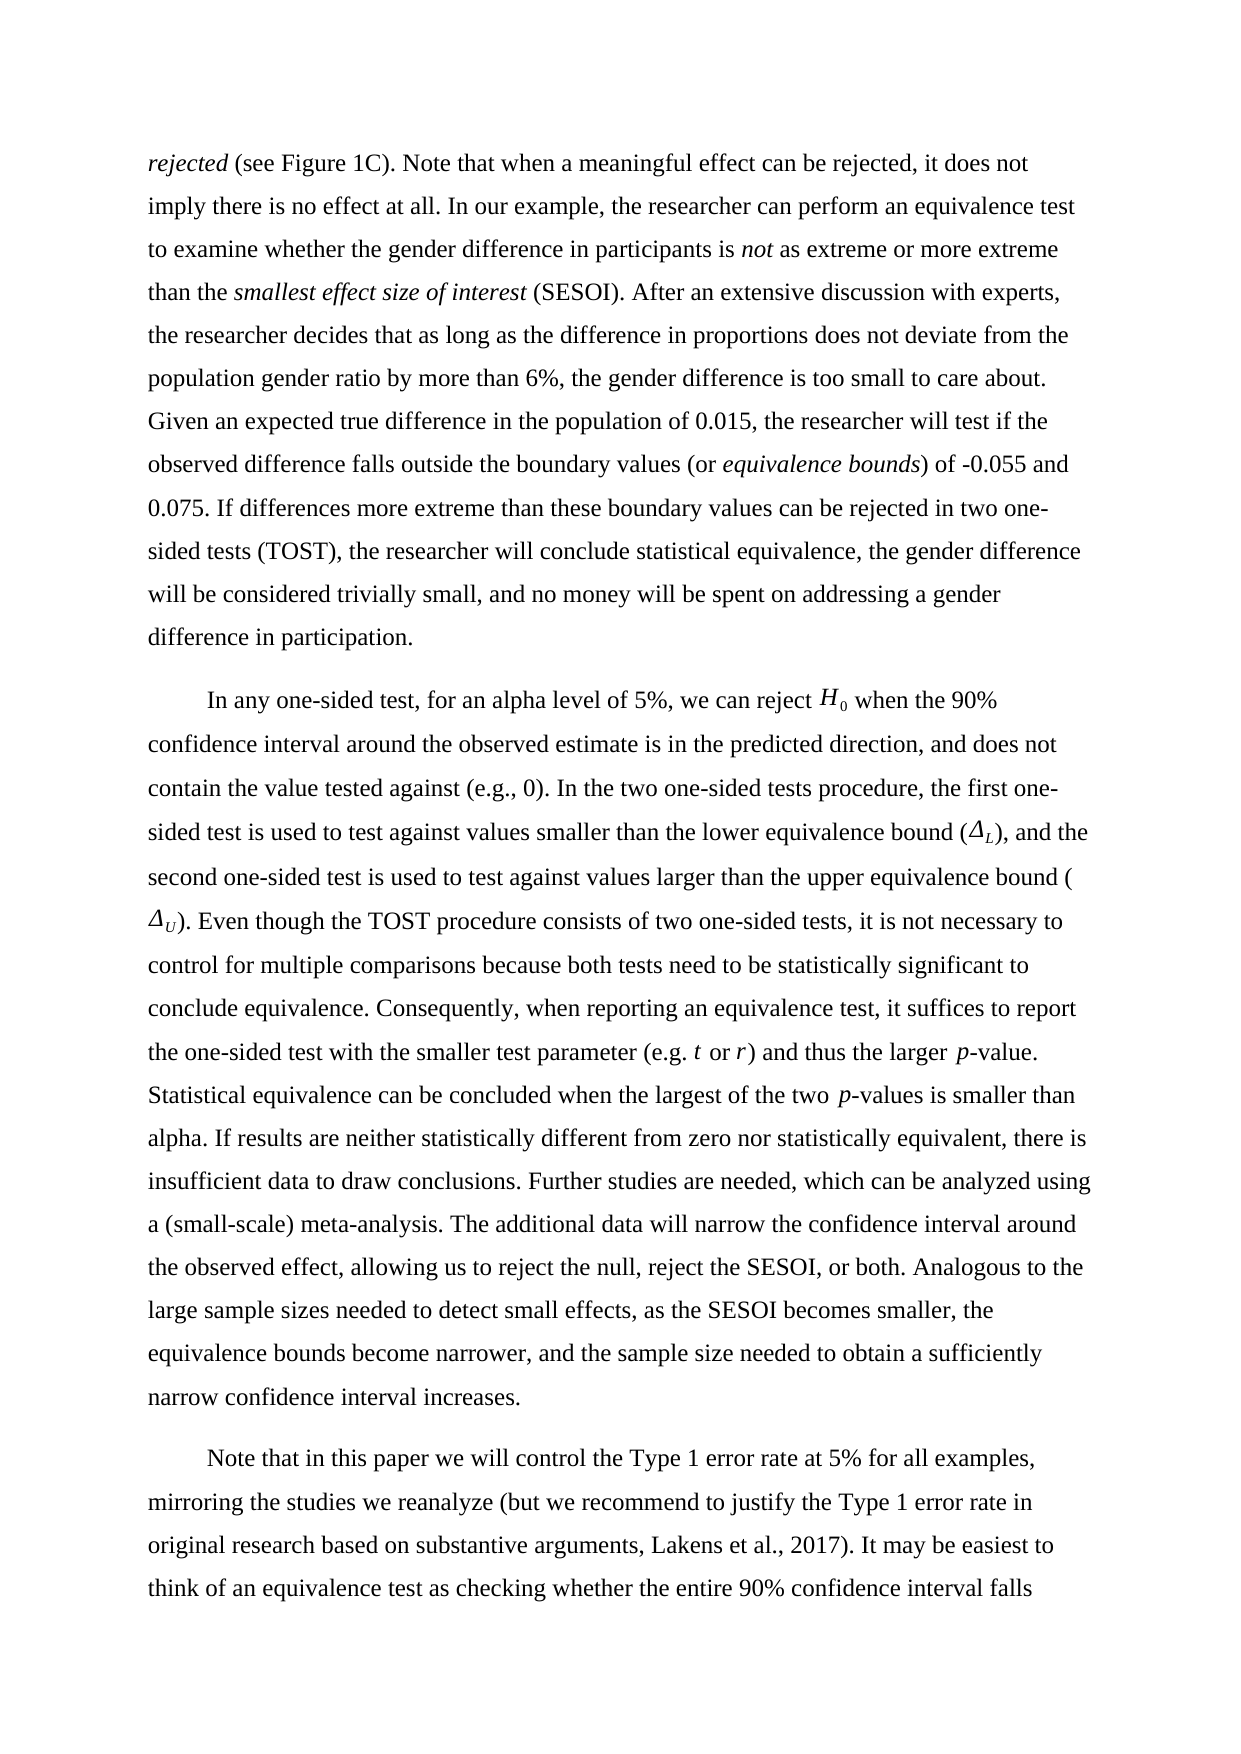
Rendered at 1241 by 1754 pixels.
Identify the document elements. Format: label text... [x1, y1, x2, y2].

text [148, 1443, 1093, 1602]
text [148, 148, 1093, 651]
text In any one-sided test, for an alpha level of 5%, we can reject when the 90% confidence interval around the observed estimate is in the predicted direction, and does not contain the value tested against (e.g., 0). In the two one-sided tests procedure, the first one-sided test is used to test against values smaller than the lower equivalence bound (), and the second one-sided test is used to test against values larger than the upper equivalence bound (). Even though the TOST procedure consists of two one-sided tests, it is not necessary to control for multiple comparisons because both tests need to be statistically significant to conclude equivalence. Consequently, when reporting an equivalence test, it suffices to report the one-sided test with the smaller test parameter (e.g. or ) and thus the larger -value. Statistical equivalence can be concluded when the largest of the two -values is smaller than alpha. If results are neither statistically different from zero nor statistically equivalent, there is insufficient data to draw conclusions. Further studies are needed, which can be analyzed using a (small-scale) meta-analysis. The additional data will narrow the confidence interval around the observed effect, allowing us to reject the null, reject the SESOI, or both. Analogous to the large sample sizes needed to detect small effects, as the SESOI becomes smaller, the equivalence bounds become narrower, and the sample size needed to obtain a sufficiently narrow confidence interval increases. [148, 684, 1093, 1410]
